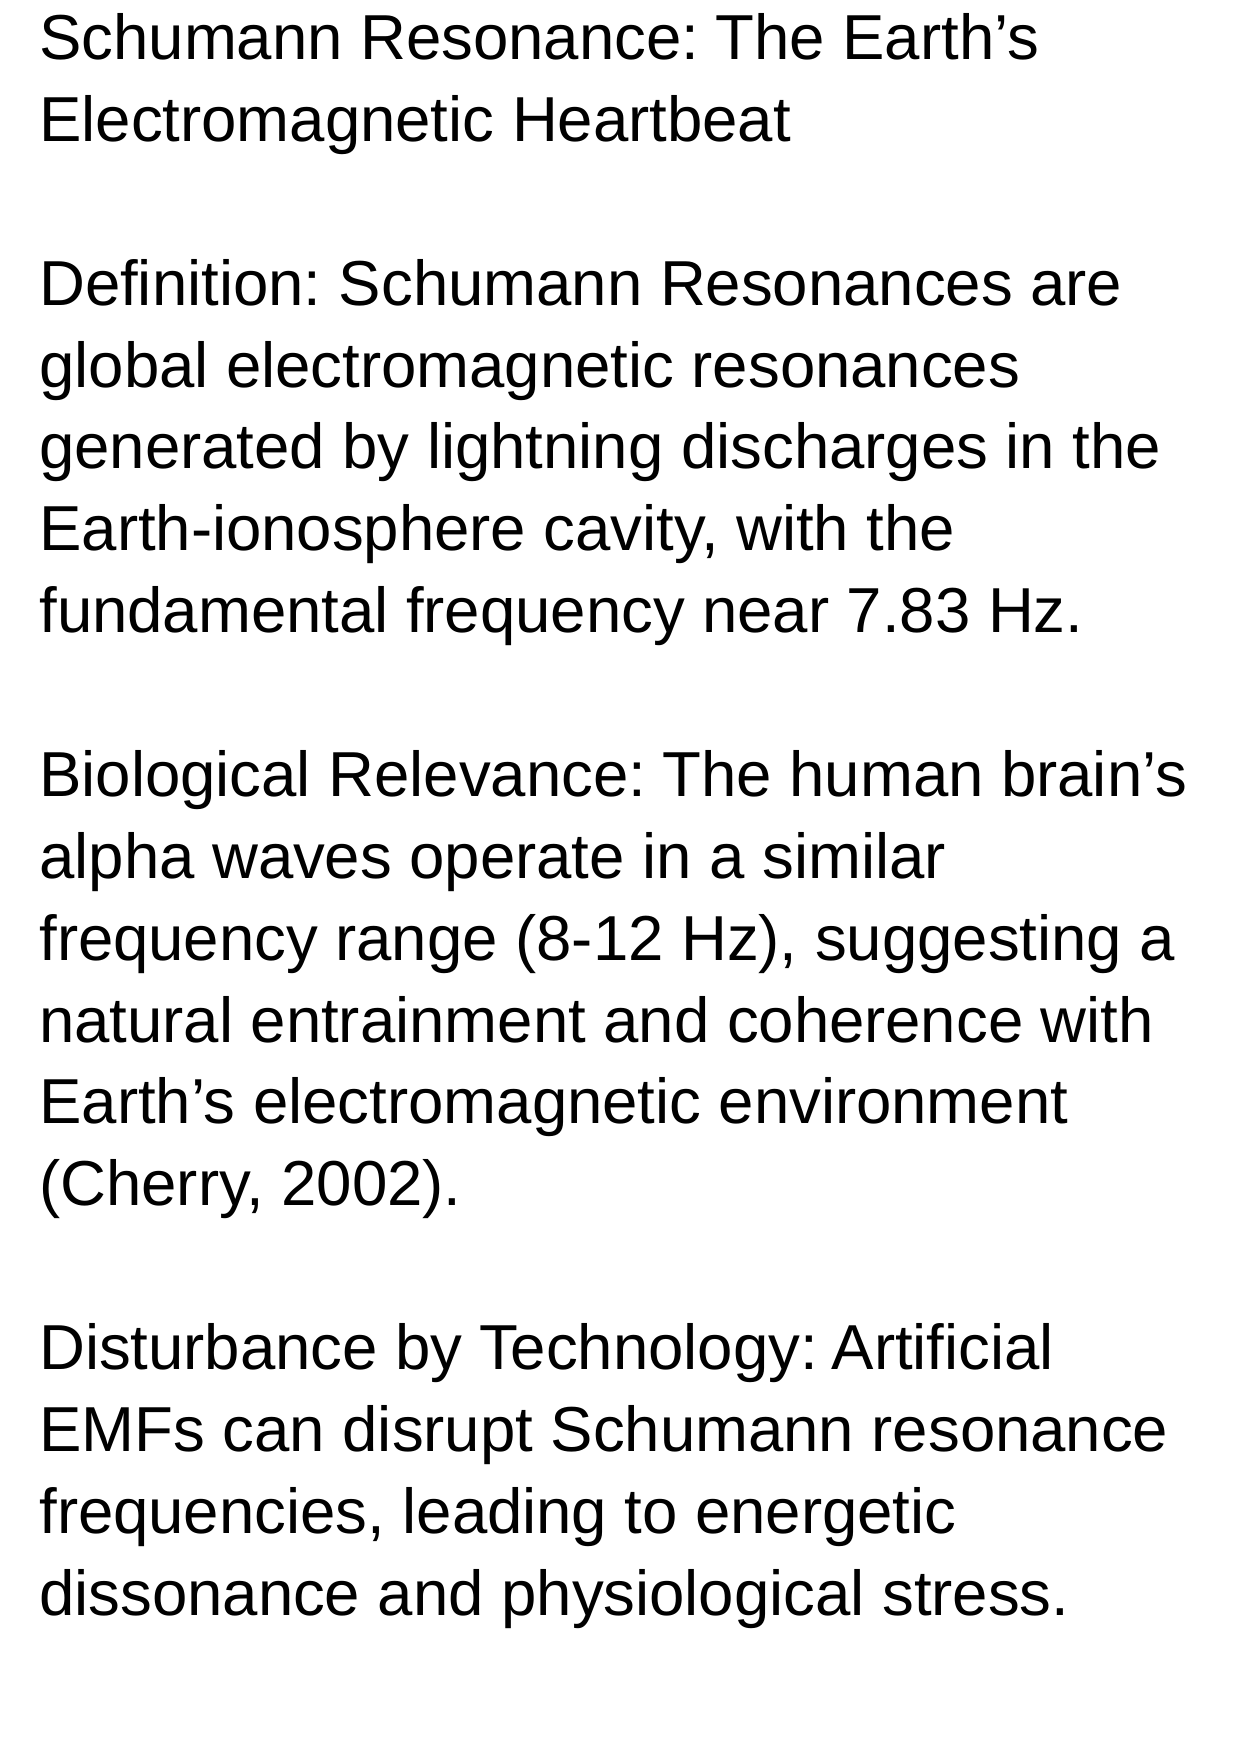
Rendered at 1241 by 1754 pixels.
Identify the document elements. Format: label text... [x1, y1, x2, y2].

text Schumann Resonance: The Earth’s Electromagnetic Heartbeat [39, 0, 1201, 155]
text Biological Relevance: The human brain’s alpha waves operate in a similar frequency range (8-12 Hz), suggesting a natural entrainment and coherence with Earth’s electromagnetic environment (Cherry, 2002). [39, 737, 1201, 1219]
text Disturbance by Technology: Artificial EMFs can disrupt Schumann resonance frequencies, leading to energetic dissonance and physiological stress. [39, 1310, 1201, 1629]
text Definition: Schumann Resonances are global electromagnetic resonances generated by lightning discharges in the Earth-ionosphere cavity, with the fundamental frequency near 7.83 Hz. [39, 246, 1201, 646]
